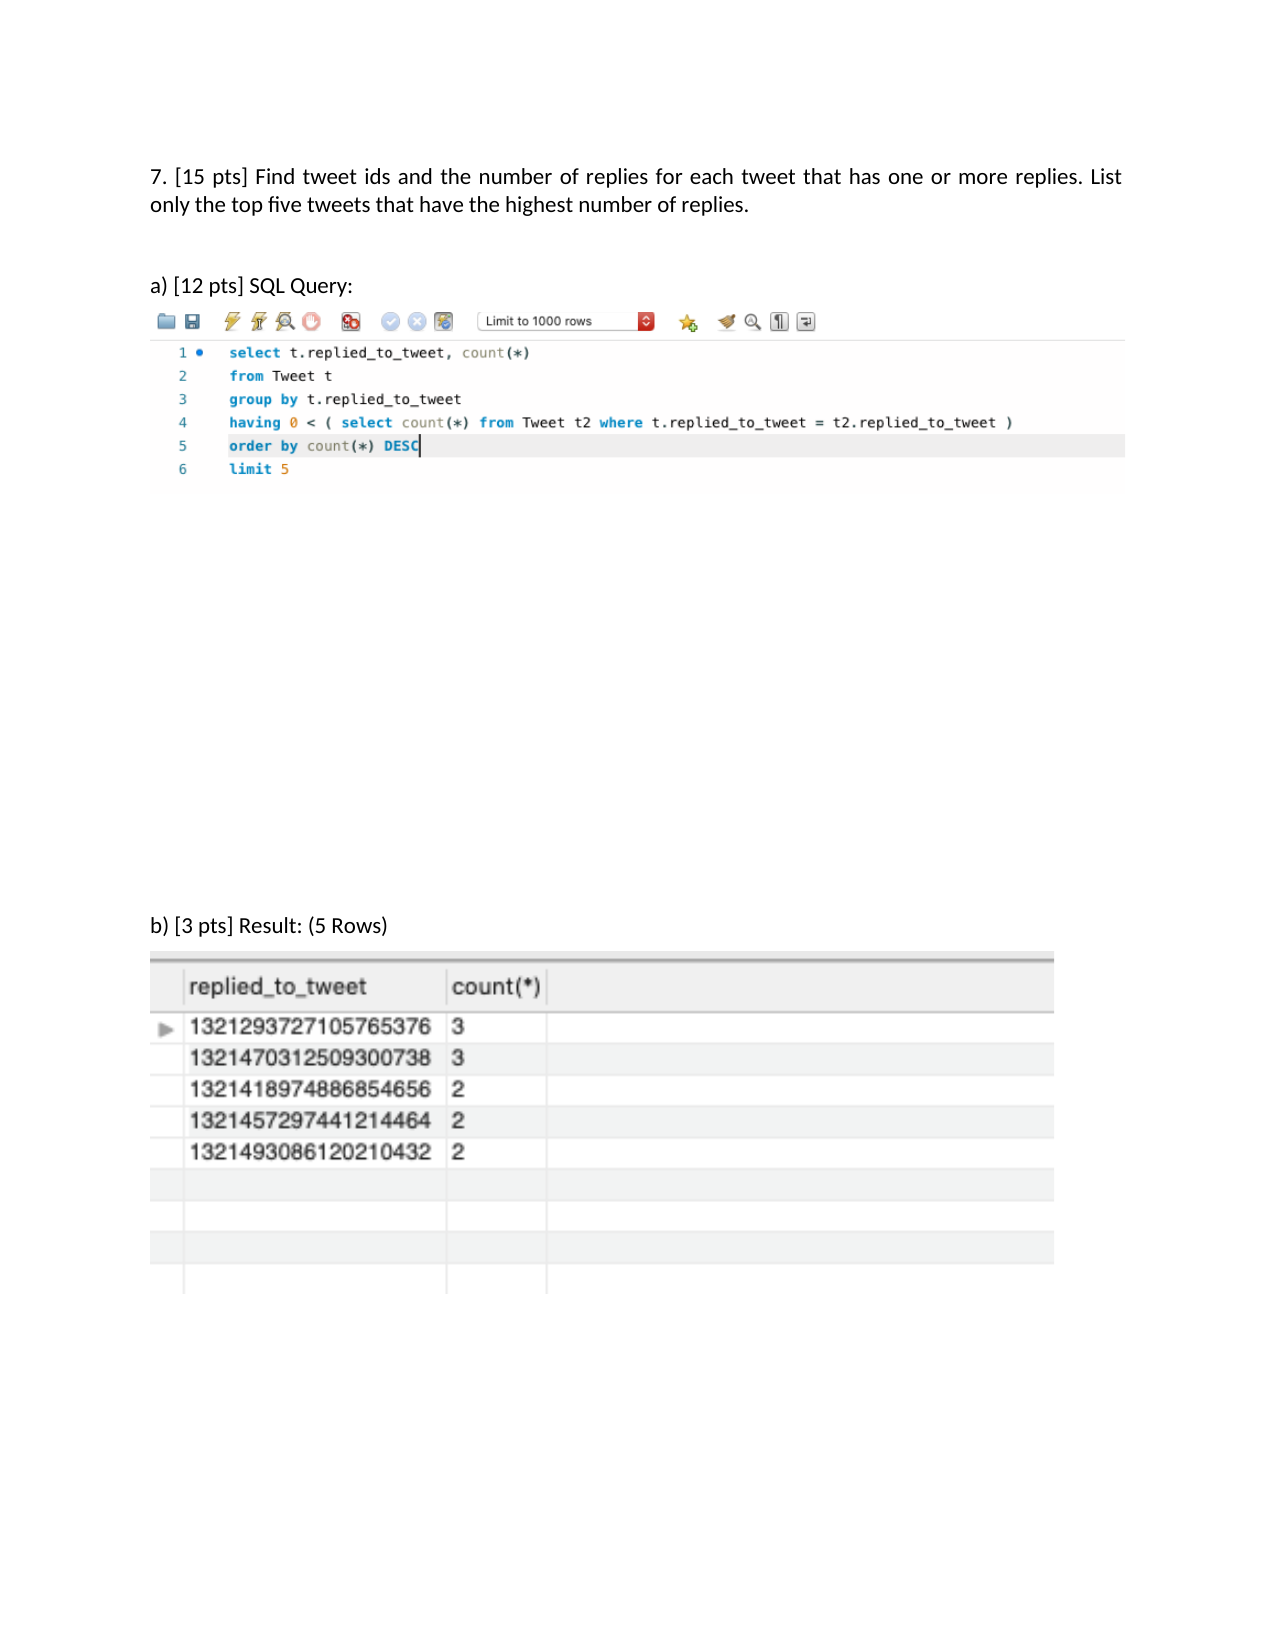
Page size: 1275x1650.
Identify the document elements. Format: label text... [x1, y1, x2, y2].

text 7. [15 pts] Find tweet ids and the number of replies for each tweet that has one or more replies. List only the top five tweets that have the highest number of replies. [150, 162, 1125, 218]
text b) [3 pts] Result: (5 Rows) [150, 911, 1125, 939]
text a) [12 pts] SQL Query: [150, 272, 1125, 299]
picture [150, 951, 1055, 1294]
picture [150, 312, 1125, 494]
